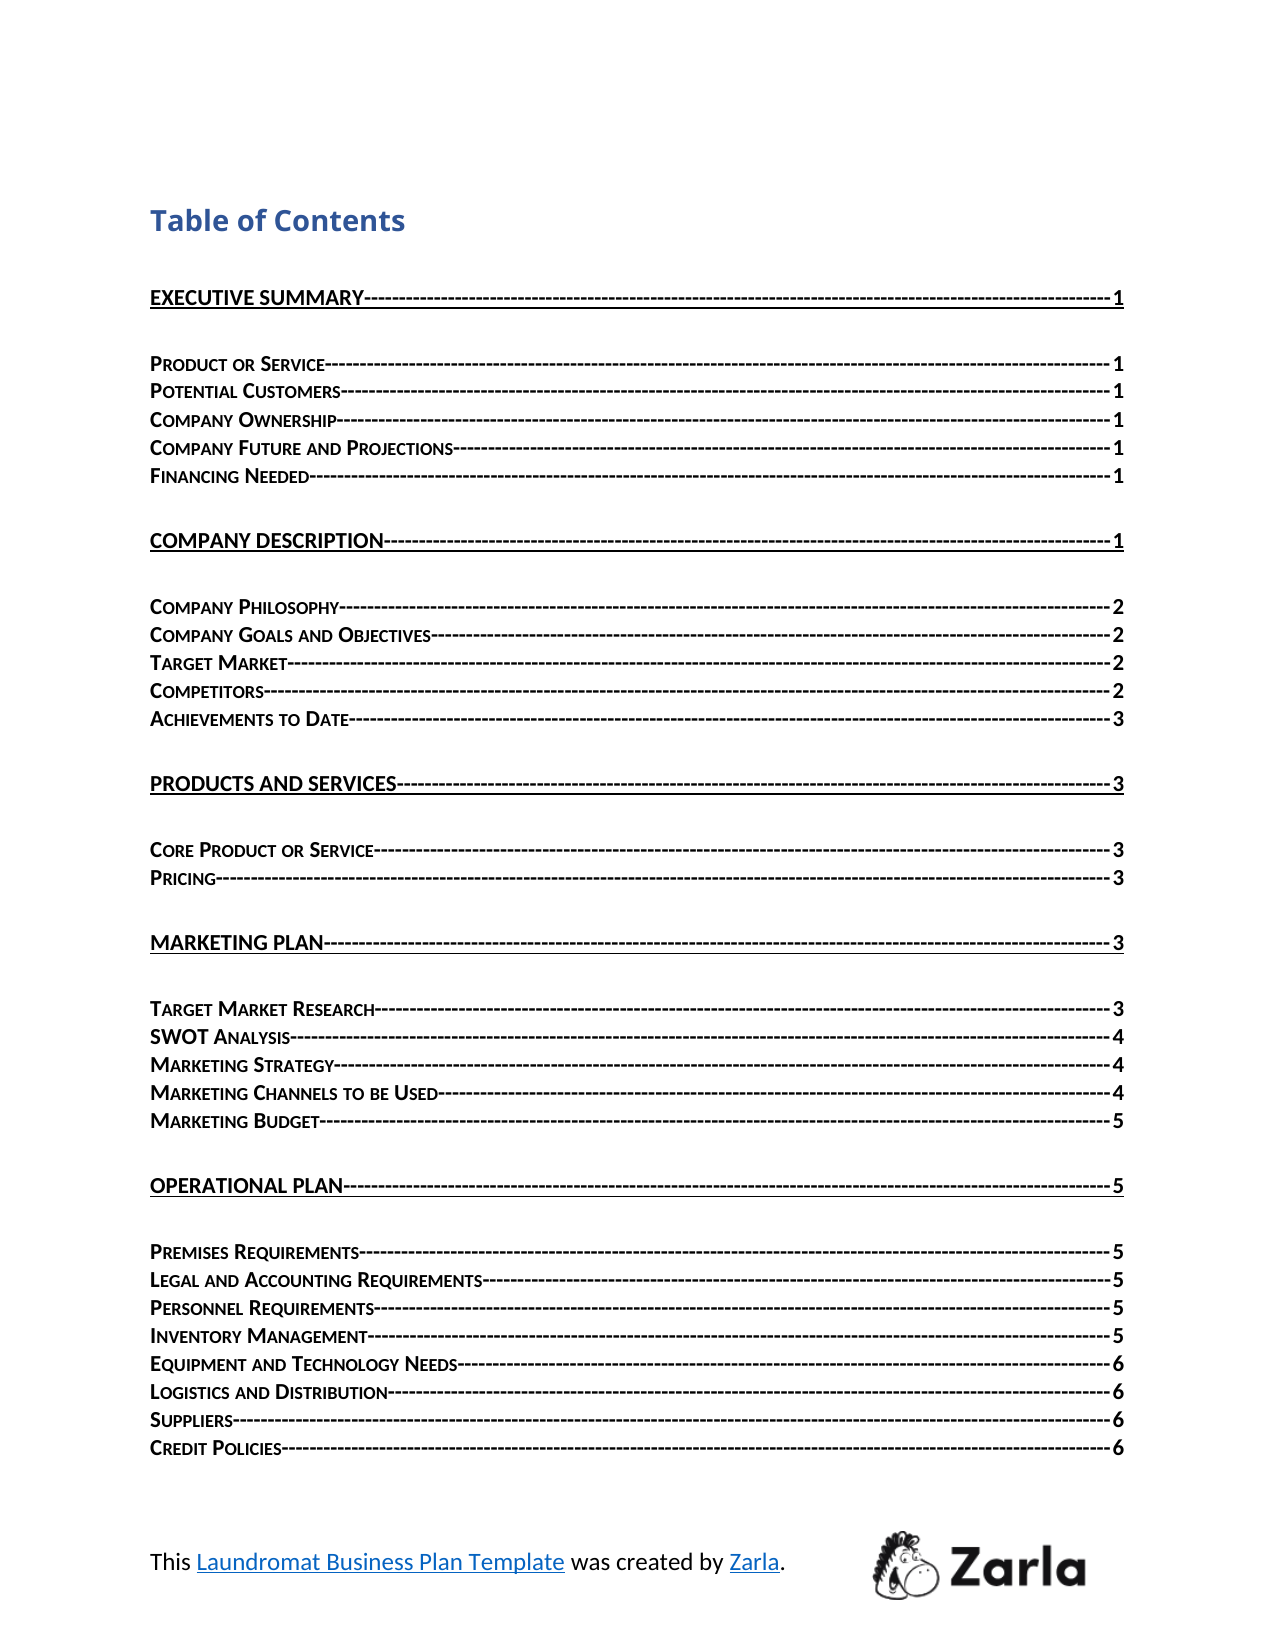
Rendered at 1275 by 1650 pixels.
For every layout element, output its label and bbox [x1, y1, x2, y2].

picture [864, 1531, 1094, 1600]
